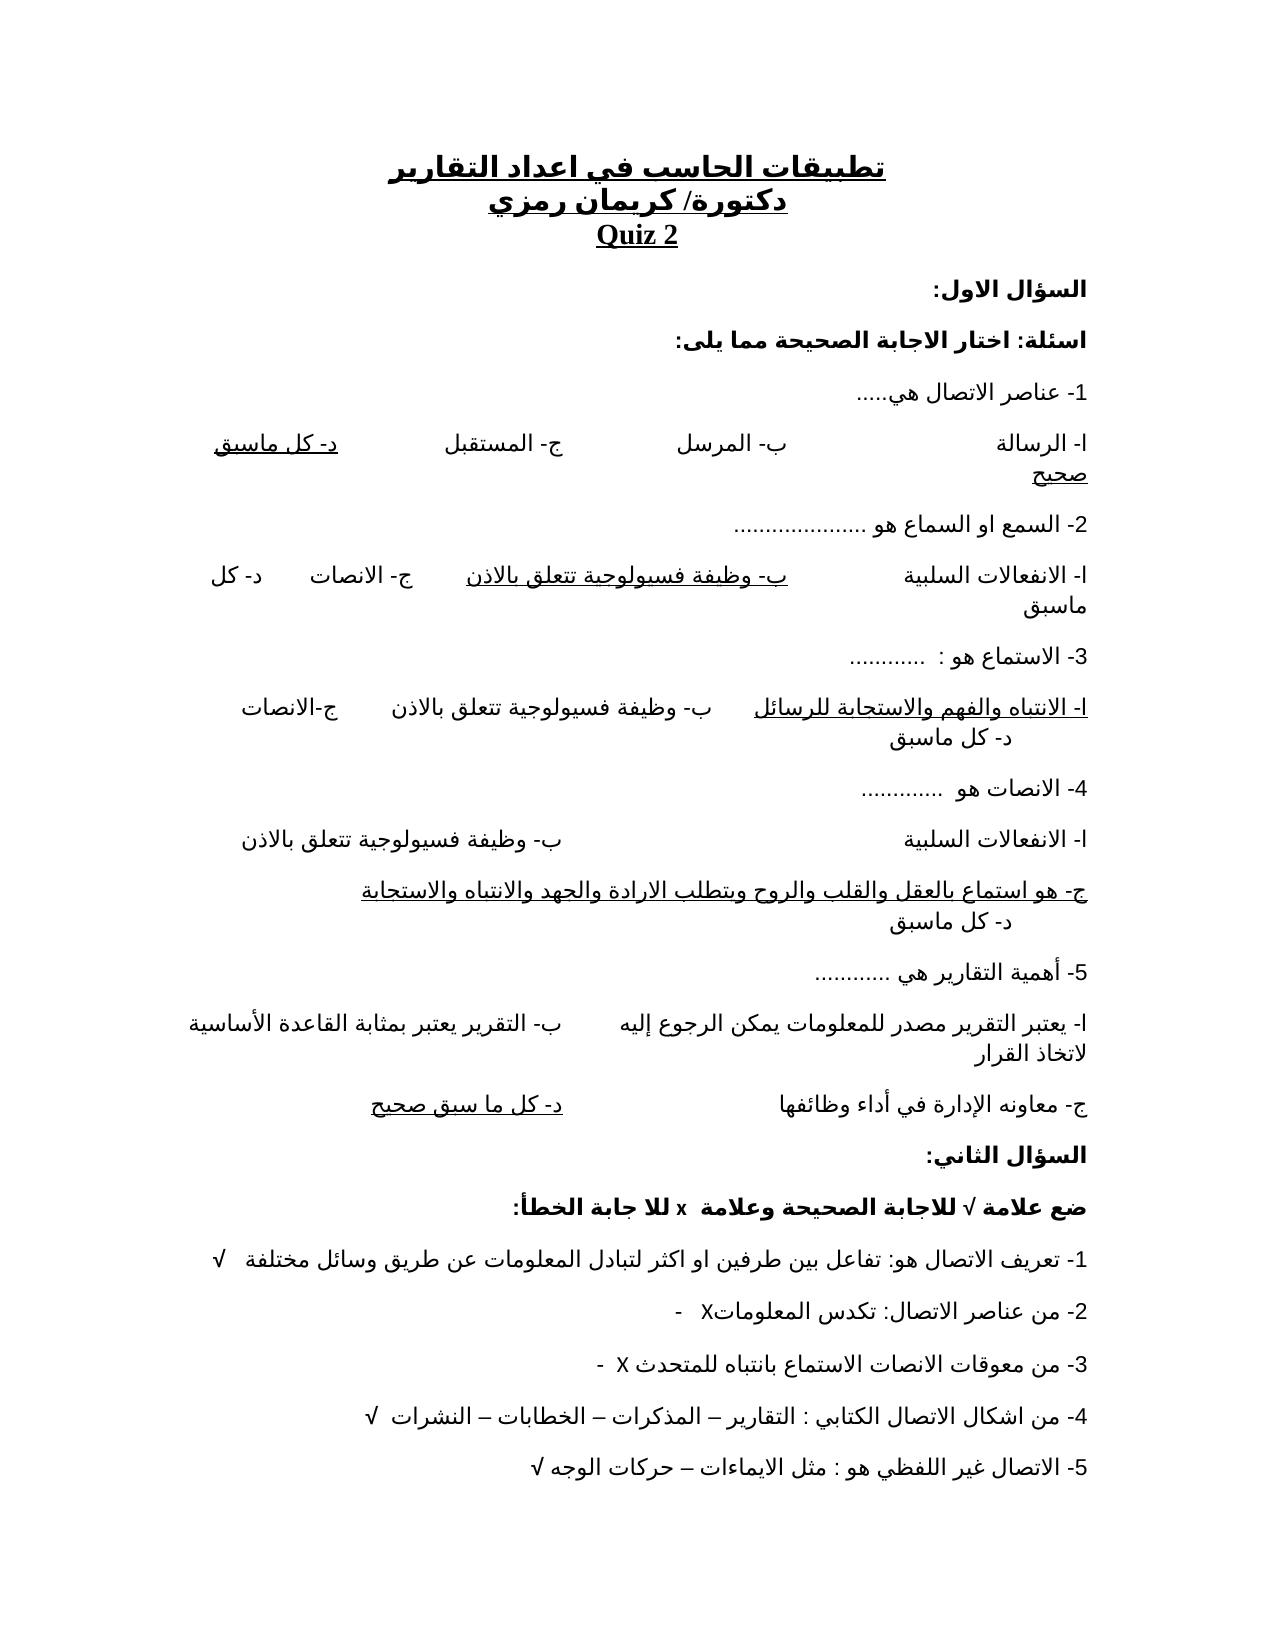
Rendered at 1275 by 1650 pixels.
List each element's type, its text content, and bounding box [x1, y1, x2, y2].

text السؤال الثاني: [187, 1142, 1087, 1168]
text 3- من معوقات الانصات الاستماع بانتباه للمتحدث X - [187, 1350, 1087, 1378]
text ا- يعتبر التقرير مصدر للمعلومات يمكن الرجوع إليه ب- التقرير يعتبر بمثابة القاعدة الأساسية لاتخاذ القرار [187, 1010, 1087, 1066]
text دكتورة/ كريمان رمزي [187, 183, 1087, 217]
text السؤال الاول: [187, 276, 1087, 303]
text 2- من عناصر الاتصال: تكدس المعلوماتX - [187, 1297, 1087, 1325]
text ج- معاونه الإدارة في أداء وظائفها د- كل ما سبق صحيح [187, 1091, 1087, 1117]
text تطبيقات الحاسب في اعداد التقارير [187, 150, 1087, 183]
text 4- من اشكال الاتصال الكتابي : التقارير – المذكرات – الخطابات – النشرات √ [187, 1403, 1087, 1429]
text 1- عناصر الاتصال هي..... [187, 378, 1087, 405]
text 3- الاستماع هو : ............ [187, 643, 1087, 669]
text ج- هو استماع بالعقل والقلب والروح ويتطلب الارادة والجهد والانتباه والاستجابة د- كل ماسبق [187, 877, 1087, 934]
text ا- الرسالة ب- المرسل ج- المستقبل د- كل ماسبق صحيح [187, 429, 1087, 486]
text اسئلة: اختار الاجابة الصحيحة مما يلى: [187, 327, 1087, 354]
text 5- الاتصال غير اللفظي هو : مثل الايماءات – حركات الوجه √ [187, 1454, 1087, 1481]
text ا- الانتباه والفهم والاستجابة للرسائل ب- وظيفة فسيولوجية تتعلق بالاذن ج-الانصات د- كل ماسبق [187, 694, 1087, 751]
text ضع علامة √ للاجابة الصحيحة وعلامة x للا جابة الخطأ: [187, 1193, 1087, 1221]
text ا- الانفعالات السلبية ب- وظيفة فسيولوجية تتعلق بالاذن [187, 826, 1087, 853]
text Quiz 2 [187, 217, 1087, 251]
text ا- الانفعالات السلبية ب- وظيفة فسيولوجية تتعلق بالاذن ج- الانصات د- كل ماسبق [187, 562, 1087, 618]
text 5- أهمية التقارير هي ............ [187, 959, 1087, 985]
text 4- الانصات هو ............. [187, 775, 1087, 802]
text 1- تعريف الاتصال هو: تفاعل بين طرفين او اكثر لتبادل المعلومات عن طريق وسائل مختلفة √ [187, 1246, 1087, 1272]
text 2- السمع او السماع هو ..................... [187, 511, 1087, 537]
